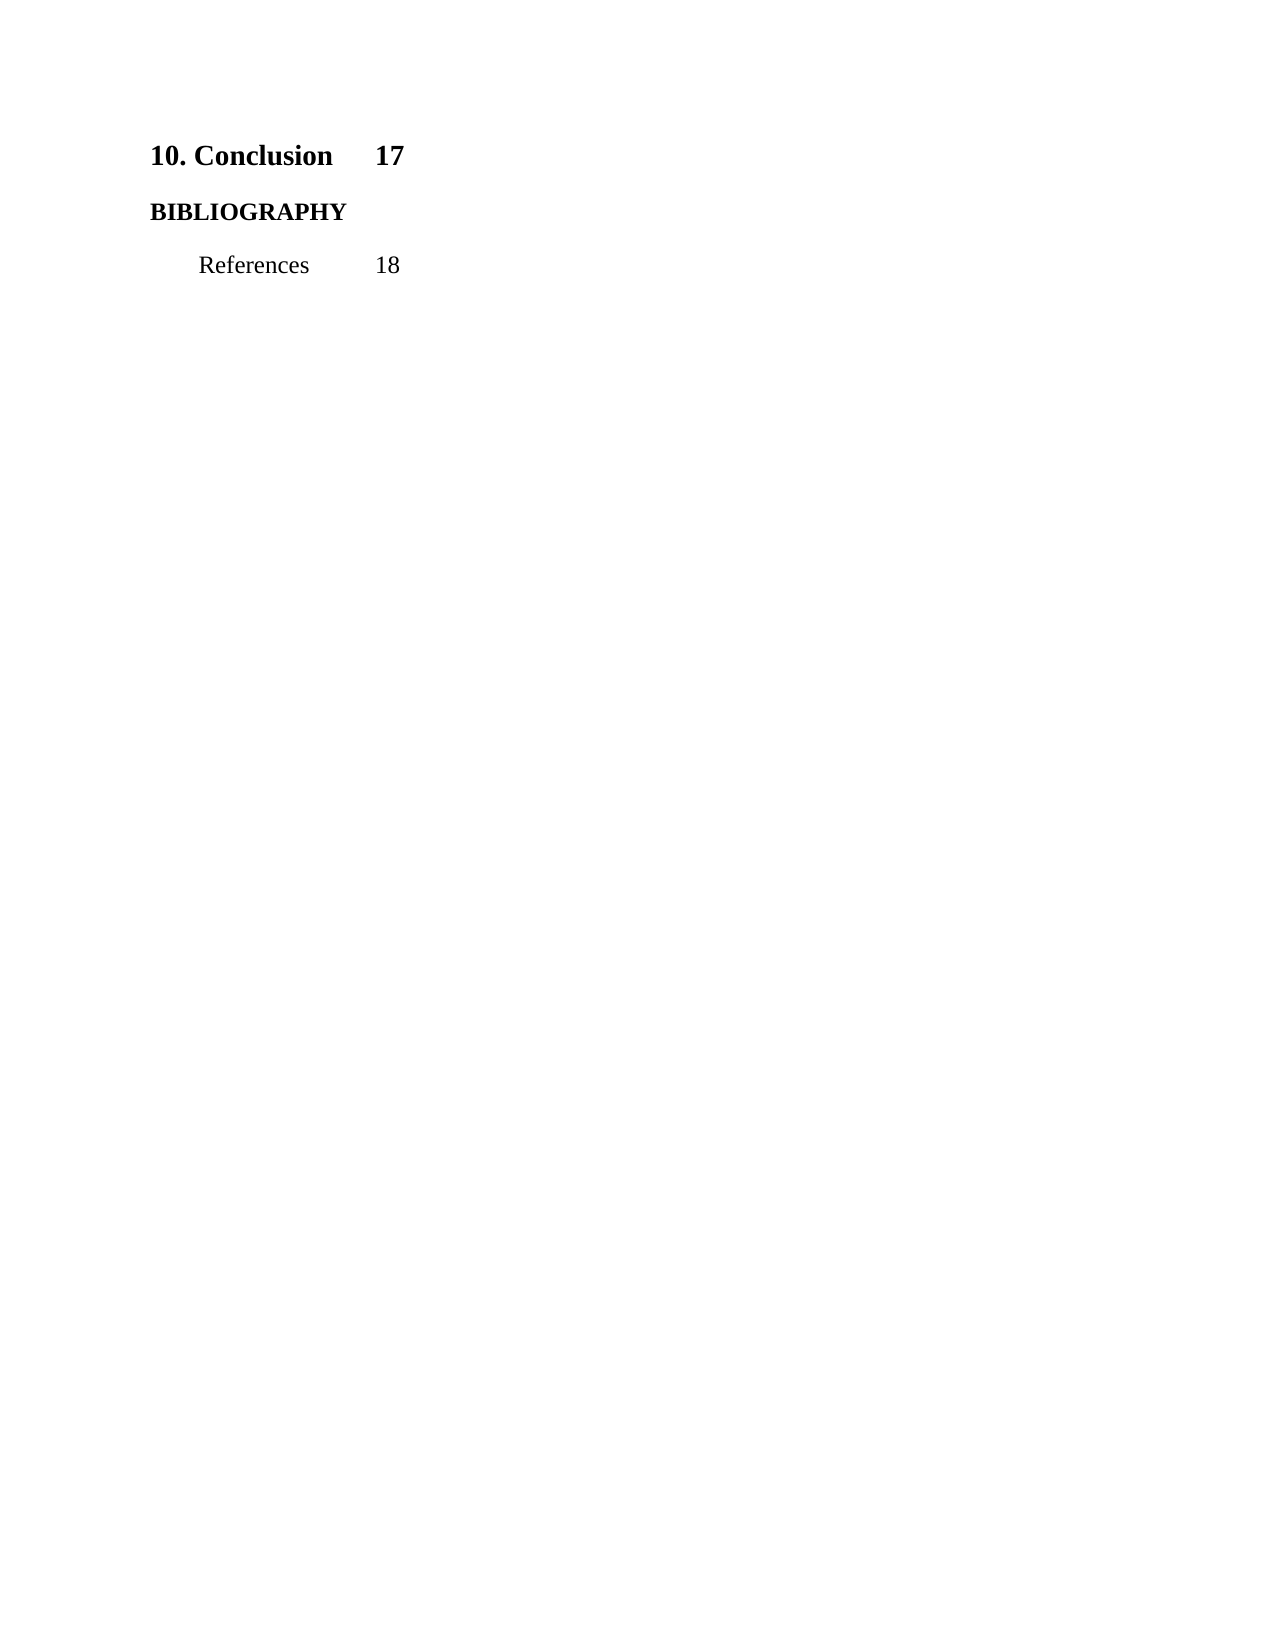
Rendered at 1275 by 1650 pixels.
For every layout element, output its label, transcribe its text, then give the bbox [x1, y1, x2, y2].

text BIBLIOGRAPHY [150, 197, 1125, 226]
text References 18 [150, 251, 1125, 279]
text 10. Conclusion 17 [150, 138, 1125, 172]
